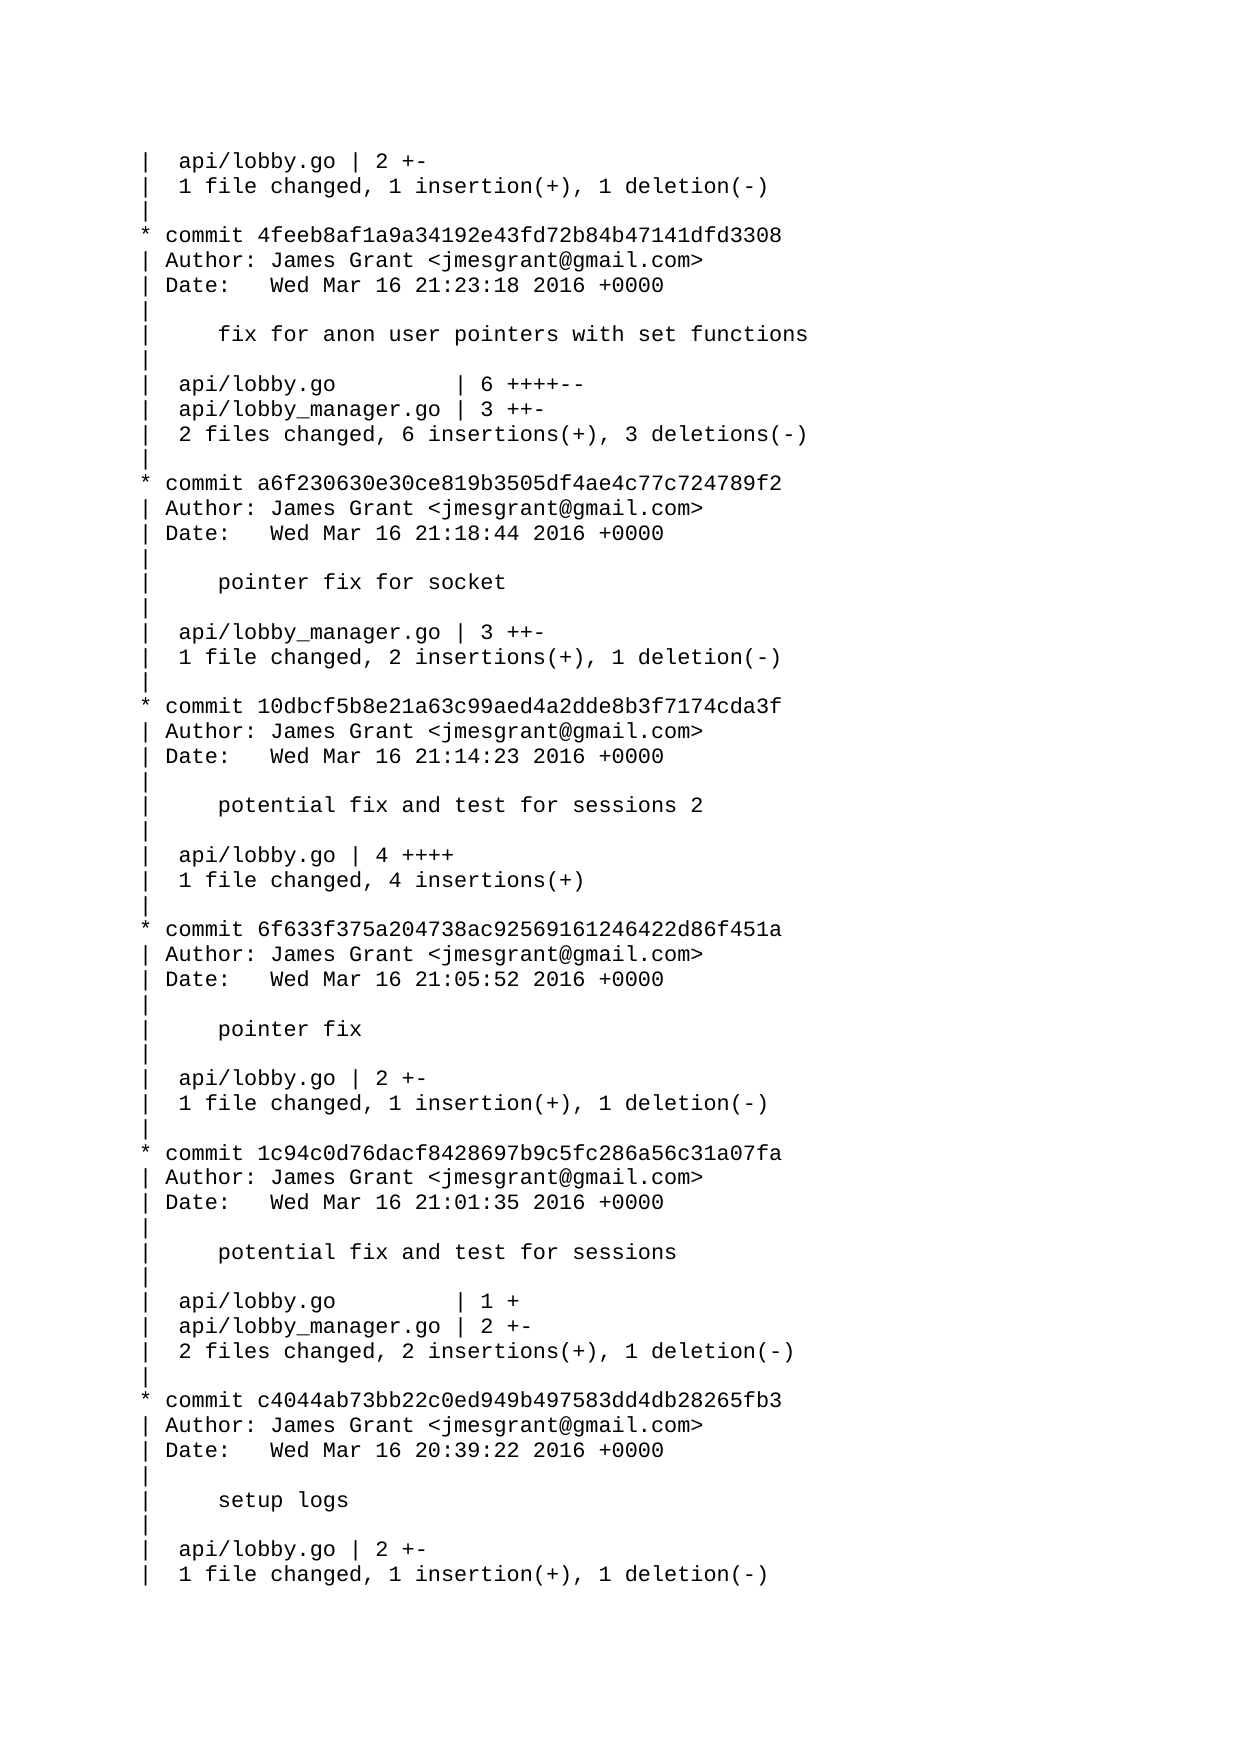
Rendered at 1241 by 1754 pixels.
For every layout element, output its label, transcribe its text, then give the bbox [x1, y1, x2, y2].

text | 1 file changed, 1 insertion(+), 1 deletion(-) [139, 175, 1101, 199]
text | api/lobby.go | 2 +- [139, 1538, 1101, 1563]
text | [139, 596, 1101, 621]
text * commit 6f633f375a204738ac92569161246422d86f451a [139, 918, 1101, 943]
text | fix for anon user pointers with set functions [139, 323, 1101, 348]
text | [139, 1464, 1101, 1489]
text | [139, 671, 1101, 695]
text | api/lobby_manager.go | 2 +- [139, 1315, 1101, 1340]
text | Date: Wed Mar 16 21:14:23 2016 +0000 [139, 745, 1101, 770]
text | Author: James Grant <jmesgrant@gmail.com> [139, 1166, 1101, 1191]
text | 2 files changed, 6 insertions(+), 3 deletions(-) [139, 423, 1101, 447]
text | [139, 1513, 1101, 1538]
text | Date: Wed Mar 16 21:01:35 2016 +0000 [139, 1191, 1101, 1216]
text | [139, 299, 1101, 323]
text | 1 file changed, 1 insertion(+), 1 deletion(-) [139, 1563, 1101, 1588]
text | Date: Wed Mar 16 21:05:52 2016 +0000 [139, 968, 1101, 993]
text | Date: Wed Mar 16 21:23:18 2016 +0000 [139, 274, 1101, 299]
text | 2 files changed, 2 insertions(+), 1 deletion(-) [139, 1340, 1101, 1365]
text | 1 file changed, 2 insertions(+), 1 deletion(-) [139, 646, 1101, 671]
text | api/lobby.go | 6 ++++-- [139, 373, 1101, 398]
text * commit 10dbcf5b8e21a63c99aed4a2dde8b3f7174cda3f [139, 695, 1101, 720]
text | api/lobby.go | 2 +- [139, 1067, 1101, 1092]
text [139, 1414, 1101, 1439]
text | api/lobby_manager.go | 3 ++- [139, 621, 1101, 646]
text | api/lobby_manager.go | 3 ++- [139, 398, 1101, 423]
text | [139, 348, 1101, 373]
text | [139, 1117, 1101, 1142]
text * commit a6f230630e30ce819b3505df4ae4c77c724789f2 [139, 472, 1101, 497]
text | [139, 770, 1101, 794]
text | [139, 1365, 1101, 1389]
text | 1 file changed, 4 insertions(+) [139, 869, 1101, 894]
text | [139, 547, 1101, 571]
text | Author: James Grant <jmesgrant@gmail.com> [139, 720, 1101, 745]
text * commit 1c94c0d76dacf8428697b9c5fc286a56c31a07fa [139, 1142, 1101, 1166]
text | [139, 1042, 1101, 1067]
text | [139, 447, 1101, 472]
text | potential fix and test for sessions 2 [139, 794, 1101, 819]
text | api/lobby.go | 1 + [139, 1290, 1101, 1315]
text | Author: James Grant <jmesgrant@gmail.com> [139, 943, 1101, 968]
text | [139, 894, 1101, 918]
text | [139, 1216, 1101, 1241]
text | [139, 819, 1101, 844]
text | potential fix and test for sessions [139, 1241, 1101, 1266]
text | [139, 199, 1101, 224]
text | pointer fix [139, 1018, 1101, 1042]
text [139, 249, 1101, 274]
text | setup logs [139, 1489, 1101, 1513]
text | [139, 1266, 1101, 1290]
text | api/lobby.go | 2 +- [139, 150, 1101, 175]
text * commit c4044ab73bb22c0ed949b497583dd4db28265fb3 [139, 1389, 1101, 1414]
text | Date: Wed Mar 16 21:18:44 2016 +0000 [139, 522, 1101, 547]
text | Author: James Grant <jmesgrant@gmail.com> [139, 497, 1101, 522]
text | [139, 993, 1101, 1018]
text | 1 file changed, 1 insertion(+), 1 deletion(-) [139, 1092, 1101, 1117]
text | api/lobby.go | 4 ++++ [139, 844, 1101, 869]
text * commit 4feeb8af1a9a34192e43fd72b84b47141dfd3308 [139, 224, 1101, 249]
text | pointer fix for socket [139, 571, 1101, 596]
text | Date: Wed Mar 16 20:39:22 2016 +0000 [139, 1439, 1101, 1464]
